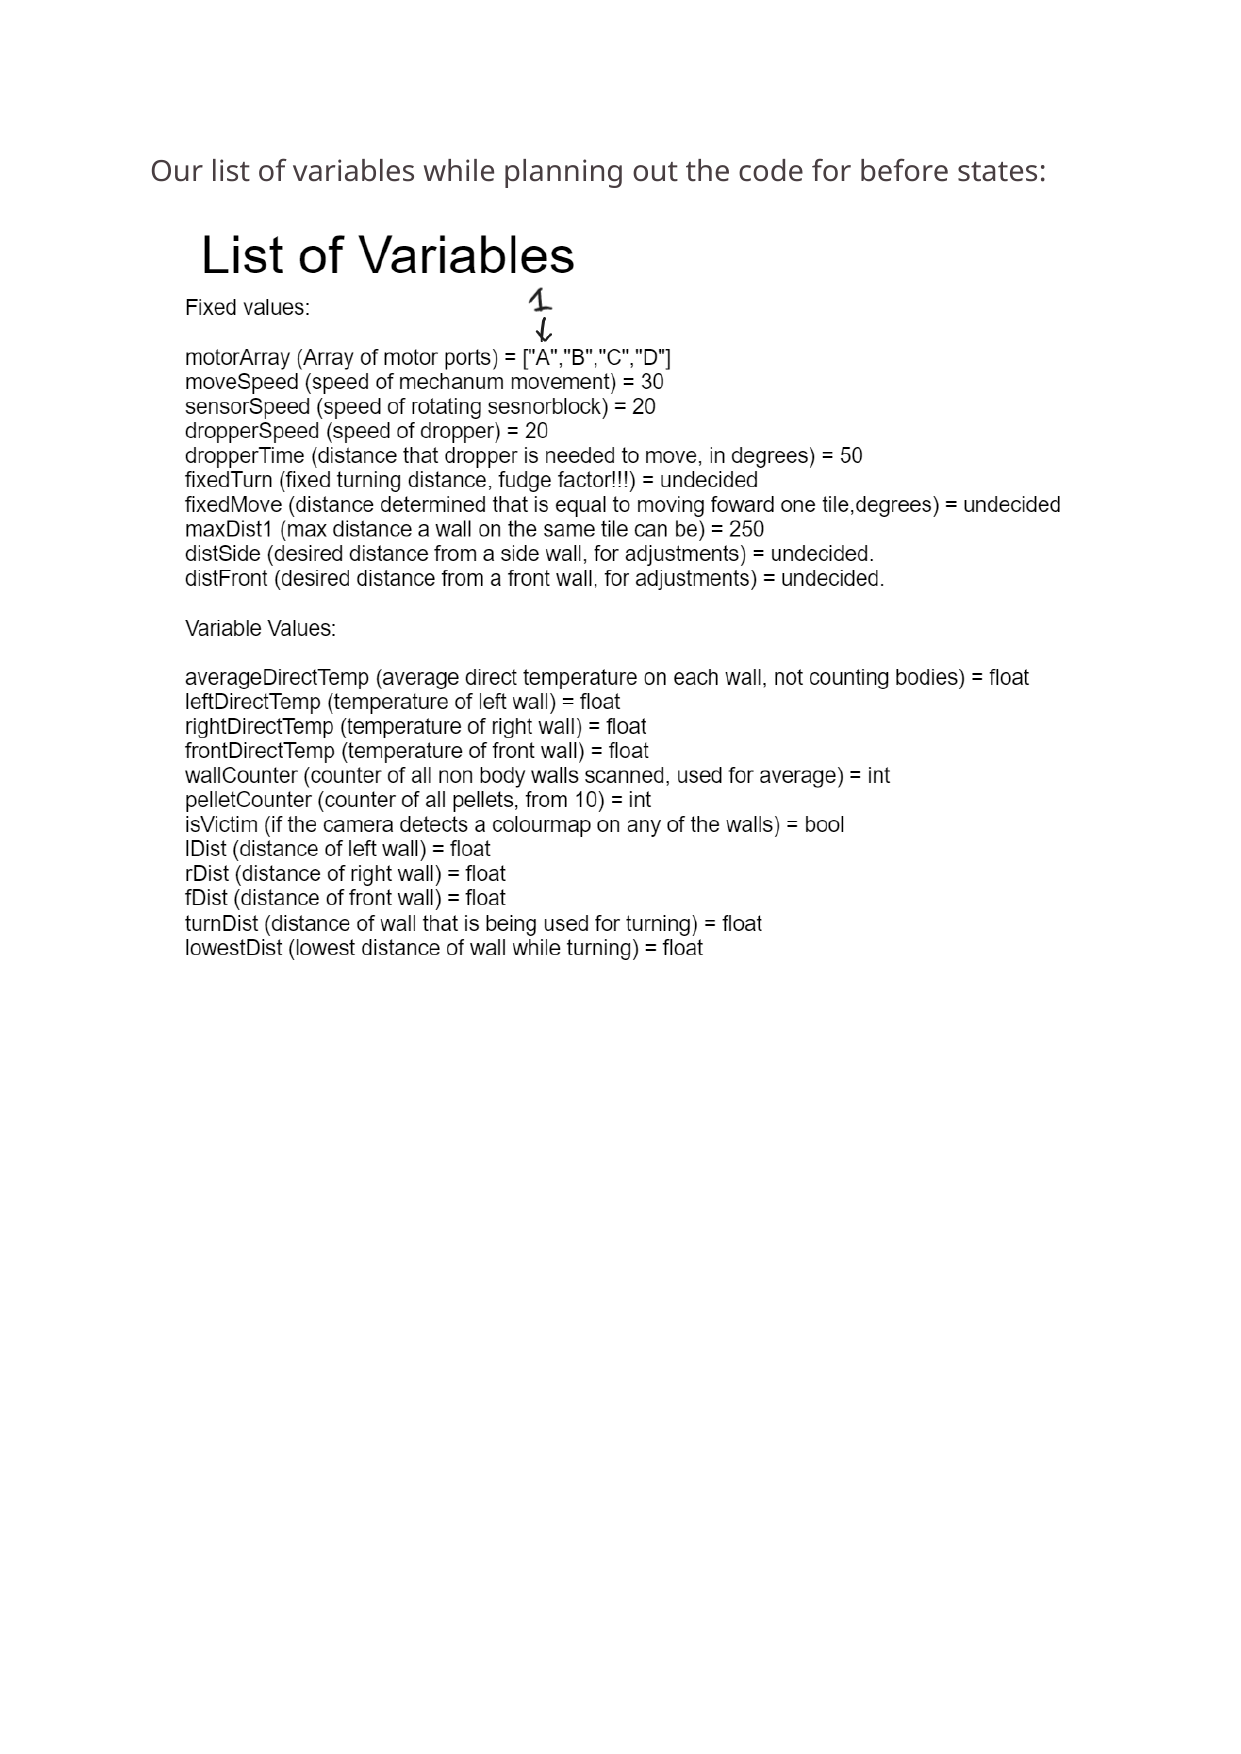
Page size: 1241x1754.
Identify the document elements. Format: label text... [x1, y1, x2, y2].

text Our list of variables while planning out the code for before states: [150, 150, 1090, 190]
picture [150, 219, 1087, 1000]
